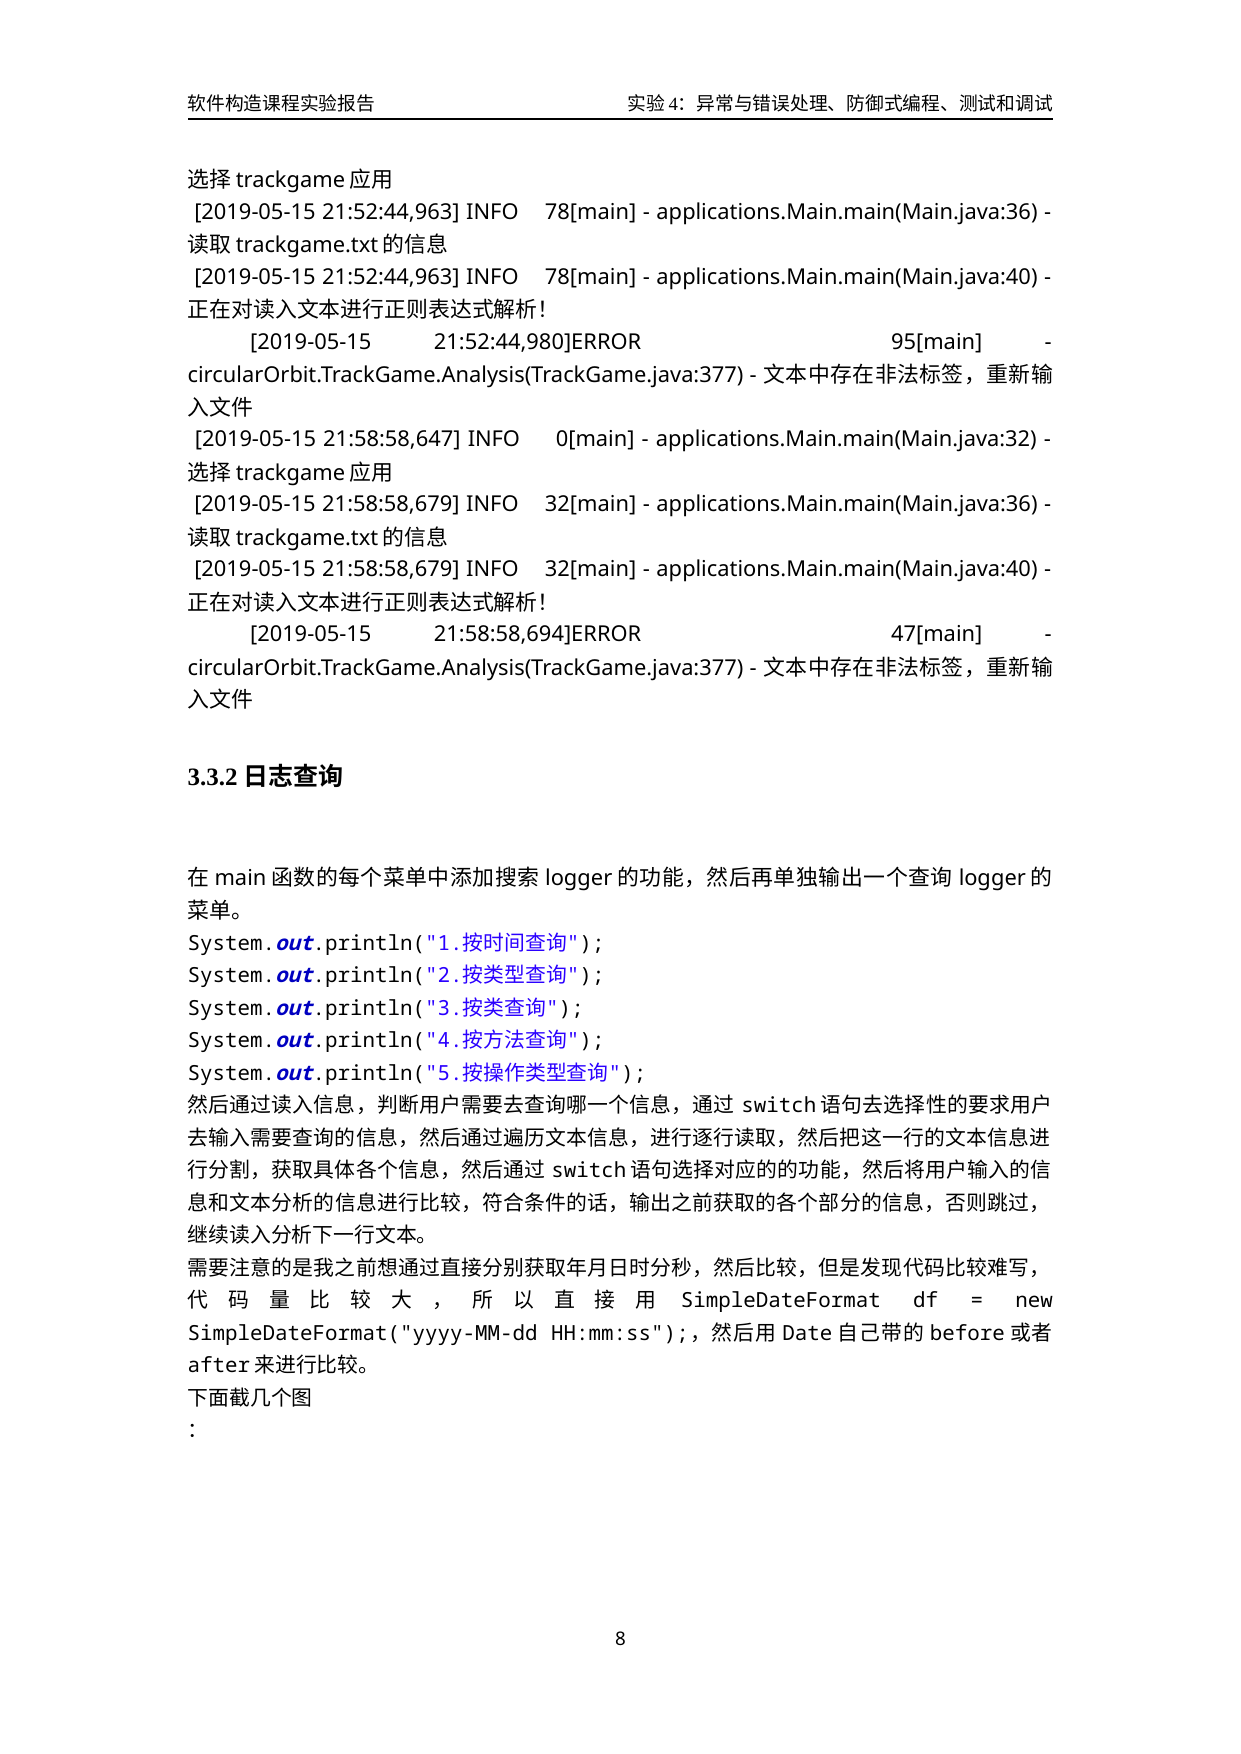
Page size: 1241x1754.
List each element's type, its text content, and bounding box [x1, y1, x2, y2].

text [2019-05-15 21:58:58,694]ERROR 47[main] - circularOrbit.TrackGame.Analysis(TrackGame.java:377) - 文本中存在非法标签，重新输入文件 [187, 617, 1053, 714]
text [2019-05-15 21:58:58,647] INFO 0[main] - applications.Main.main(Main.java:32) - 选择trackgame应用 [187, 422, 1053, 487]
text System.out.println("5.按操作类型查询"); [187, 1055, 1053, 1088]
text [2019-05-15 21:52:44,963] INFO 78[main] - applications.Main.main(Main.java:36) - 读取trackgame.txt的信息 [187, 194, 1053, 259]
text [2019-05-15 21:52:44,963] INFO 78[main] - applications.Main.main(Main.java:40) - 正在对读入文本进行正则表达式解析！ [187, 259, 1053, 324]
text [2019-05-15 21:52:44,980]ERROR 95[main] - circularOrbit.TrackGame.Analysis(TrackGame.java:377) - 文本中存在非法标签，重新输入文件 [187, 324, 1053, 422]
text System.out.println("3.按类查询"); [187, 990, 1053, 1023]
text System.out.println("1.按时间查询"); [187, 925, 1053, 958]
text System.out.println("2.按类型查询"); [187, 958, 1053, 990]
text [2019-05-15 21:58:58,679] INFO 32[main] - applications.Main.main(Main.java:36) - 读取trackgame.txt的信息 [187, 487, 1053, 552]
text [187, 162, 1053, 194]
text 下面截几个图 [187, 1380, 1053, 1413]
subtitle 日志查询 [187, 742, 1053, 807]
text 在main函数的每个菜单中添加搜索logger的功能，然后再单独输出一个查询logger的菜单。 [187, 860, 1053, 925]
text 然后通过读入信息，判断用户需要去查询哪一个信息，通过switch语句去选择性的要求用户去输入需要查询的信息，然后通过遍历文本信息，进行逐行读取，然后把这一行的文本信息进行分割，获取具体各个信息，然后通过switch语句选择对应的的功能，然后将用户输入的信息和文本分析的信息进行比较，符合条件的话，输出之前获取的各个部分的信息，否则跳过，继续读入分析下一行文本。 [187, 1088, 1053, 1250]
text [2019-05-15 21:58:58,679] INFO 32[main] - applications.Main.main(Main.java:40) - 正在对读入文本进行正则表达式解析！ [187, 552, 1053, 617]
text ： [187, 1413, 1053, 1445]
text System.out.println("4.按方法查询"); [187, 1023, 1053, 1055]
text 需要注意的是我之前想通过直接分别获取年月日时分秒，然后比较，但是发现代码比较难写，代码量比较大，所以直接用SimpleDateFormat df = new SimpleDateFormat("yyyy-MM-dd HH:mm:ss");，然后用Date自己带的before或者after来进行比较。 [187, 1250, 1053, 1380]
